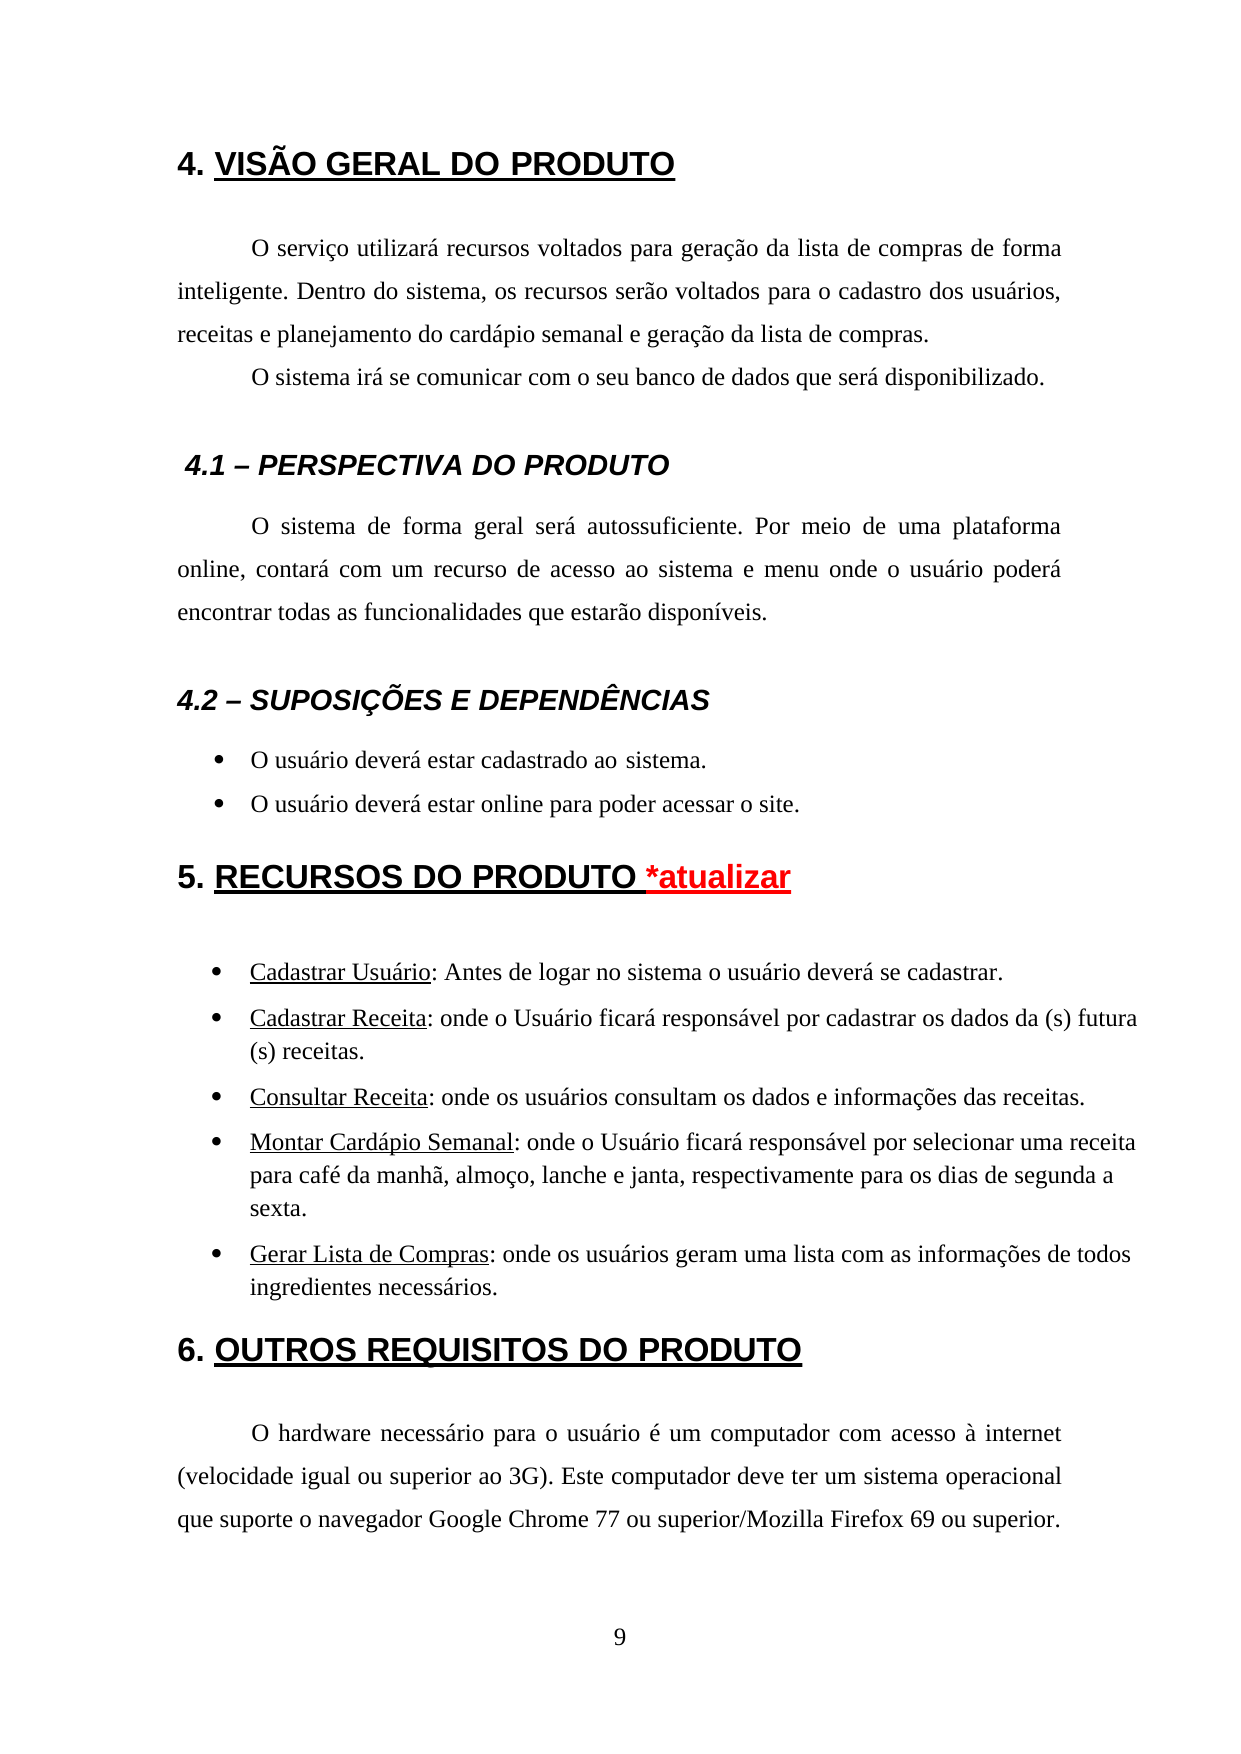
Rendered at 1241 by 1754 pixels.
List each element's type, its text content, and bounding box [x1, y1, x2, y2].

list – PERSPECTIVA DO PRODUTO [185, 448, 1151, 481]
list O usuário deverá estar cadastrado ao sistema. [214, 746, 1151, 774]
list Consultar Receita: onde os usuários consultam os dados e informações das receitas. [212, 1082, 1151, 1110]
list RECURSOS DO PRODUTO *atualizar [177, 857, 1151, 895]
text O serviço utilizará recursos voltados para geração da lista de compras de forma inteligente. Dentro do sistema, os recursos serão voltados para o cadastro dos usuários, receitas e planejamento do cardápio semanal e geração da lista de compras. [177, 233, 1062, 348]
list Cadastrar Usuário: Antes de logar no sistema o usuário deverá se cadastrar. [212, 957, 1151, 986]
list OUTROS REQUISITOS DO PRODUTO [177, 1330, 1151, 1368]
list Gerar Lista de Compras: onde os usuários geram uma lista com as informações de todos ingredientes necessários. [212, 1239, 1151, 1300]
list – SUPOSIÇÕES E DEPENDÊNCIAS [177, 683, 1151, 717]
list Montar Cardápio Semanal: onde o Usuário ficará responsável por selecionar uma receita para café da manhã, almoço, lanche e janta, respectivamente para os dias de segunda a sexta. [212, 1127, 1151, 1222]
list O usuário deverá estar online para poder acessar o site. [214, 789, 1151, 817]
text O sistema de forma geral será autossuficiente. Por meio de uma plataforma online, contará com um recurso de acesso ao sistema e menu onde o usuário poderá encontrar todas as funcionalidades que estarão disponíveis. [177, 511, 1062, 626]
list VISÃO GERAL DO PRODUTO [177, 144, 1151, 183]
list Cadastrar Receita: onde o Usuário ficará responsável por cadastrar os dados da (s) futura (s) receitas. [212, 1003, 1151, 1065]
text O sistema irá se comunicar com o seu banco de dados que será disponibilizado. [177, 362, 1062, 391]
text O hardware necessário para o usuário é um computador com acesso à internet (velocidade igual ou superior ao 3G). Este computador deve ter um sistema operacional que suporte o navegador Google Chrome 77 ou superior/Mozilla Firefox 69 ou superior. [177, 1418, 1063, 1533]
